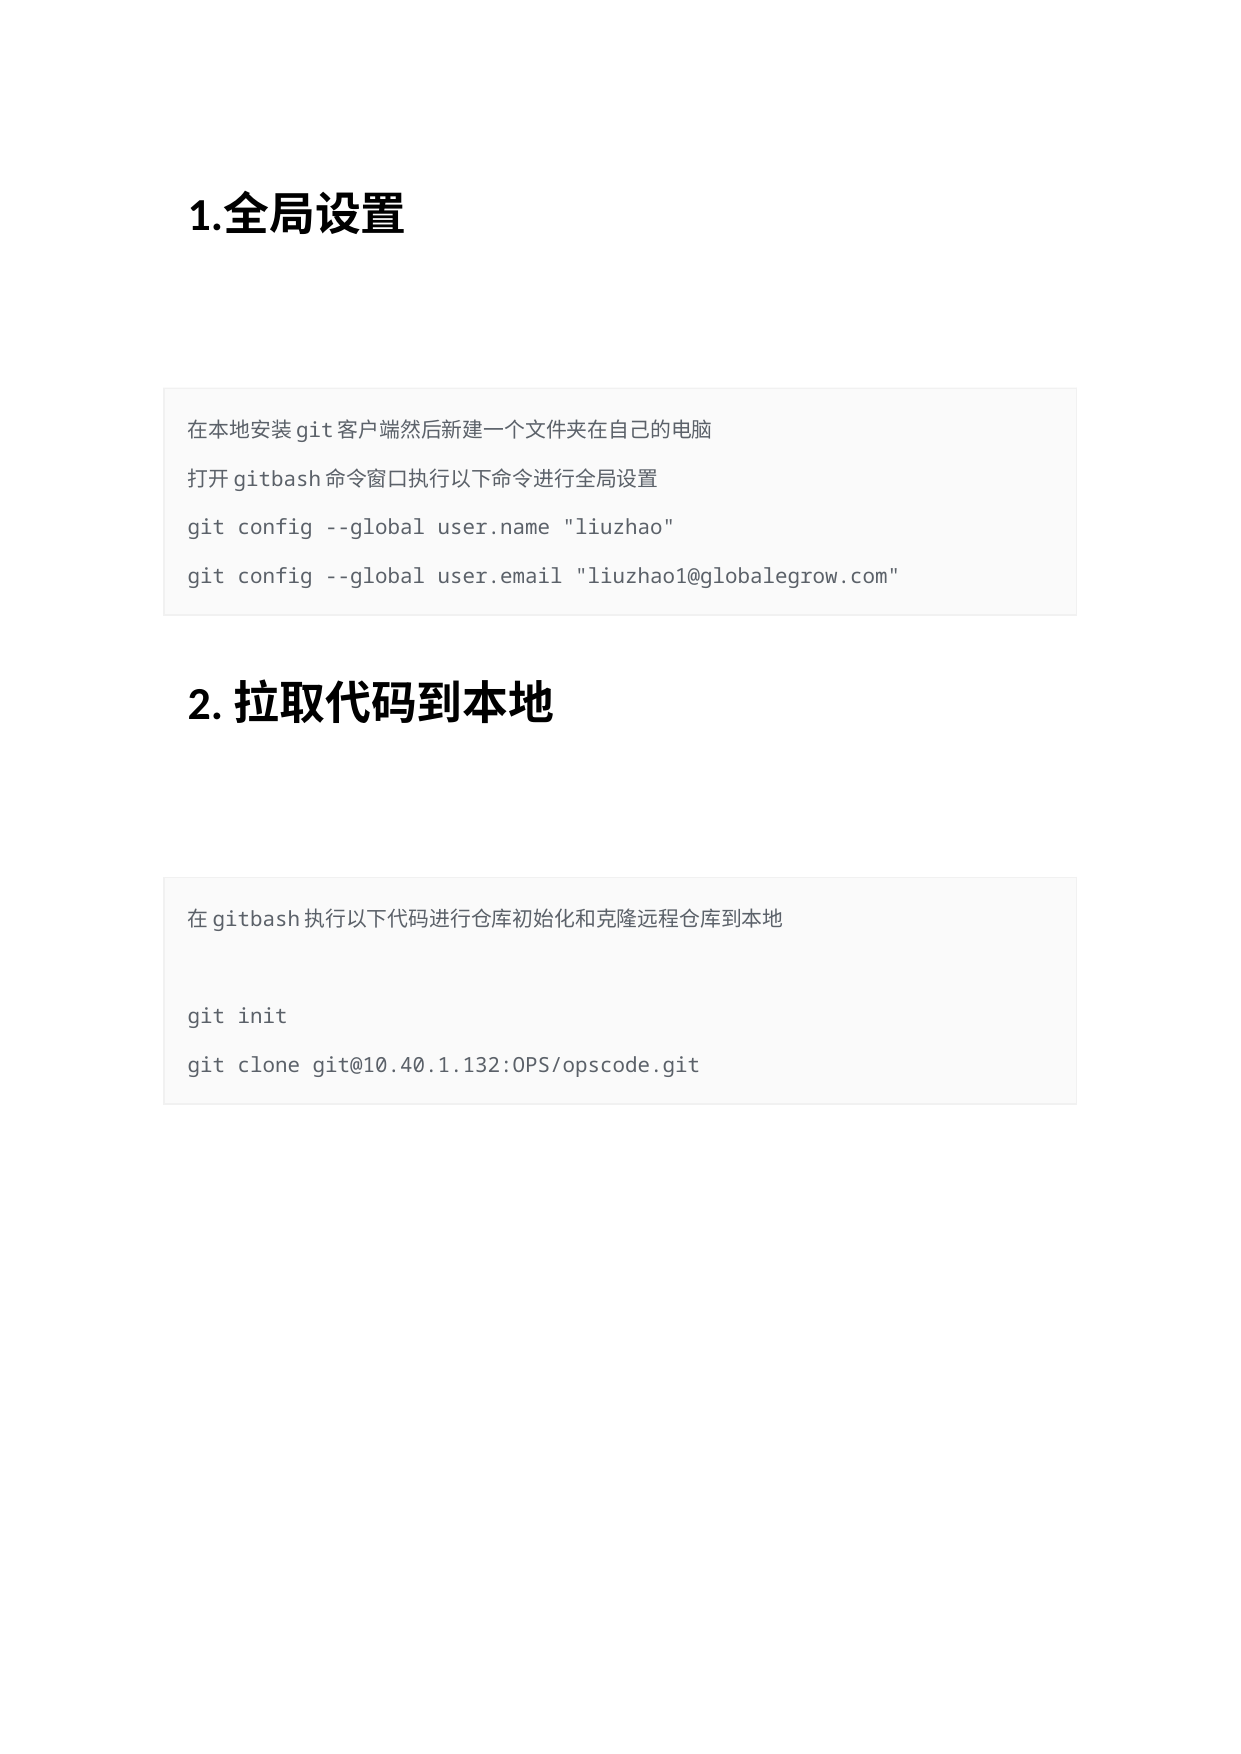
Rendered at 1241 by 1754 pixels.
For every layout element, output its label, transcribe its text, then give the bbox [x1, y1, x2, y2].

text 打开gitbash命令窗口执行以下命令进行全局设置 [165, 436, 1076, 485]
text git clone git@10.40.1.132:OPS/opscode.git [165, 1023, 1076, 1103]
text git init [165, 974, 1076, 1023]
text 在gitbash执行以下代码进行仓库初始化和克隆远程仓库到本地 [165, 878, 1076, 926]
subtitle 1.全局设置 [187, 162, 1053, 259]
subtitle 2. 拉取代码到本地 [187, 651, 1053, 749]
text git config --global user.name "liuzhao" [165, 485, 1076, 534]
text git config --global user.email "liuzhao1@globalegrow.com" [165, 534, 1076, 614]
text 在本地安装git客户端然后新建一个文件夹在自己的电脑 [165, 389, 1076, 436]
